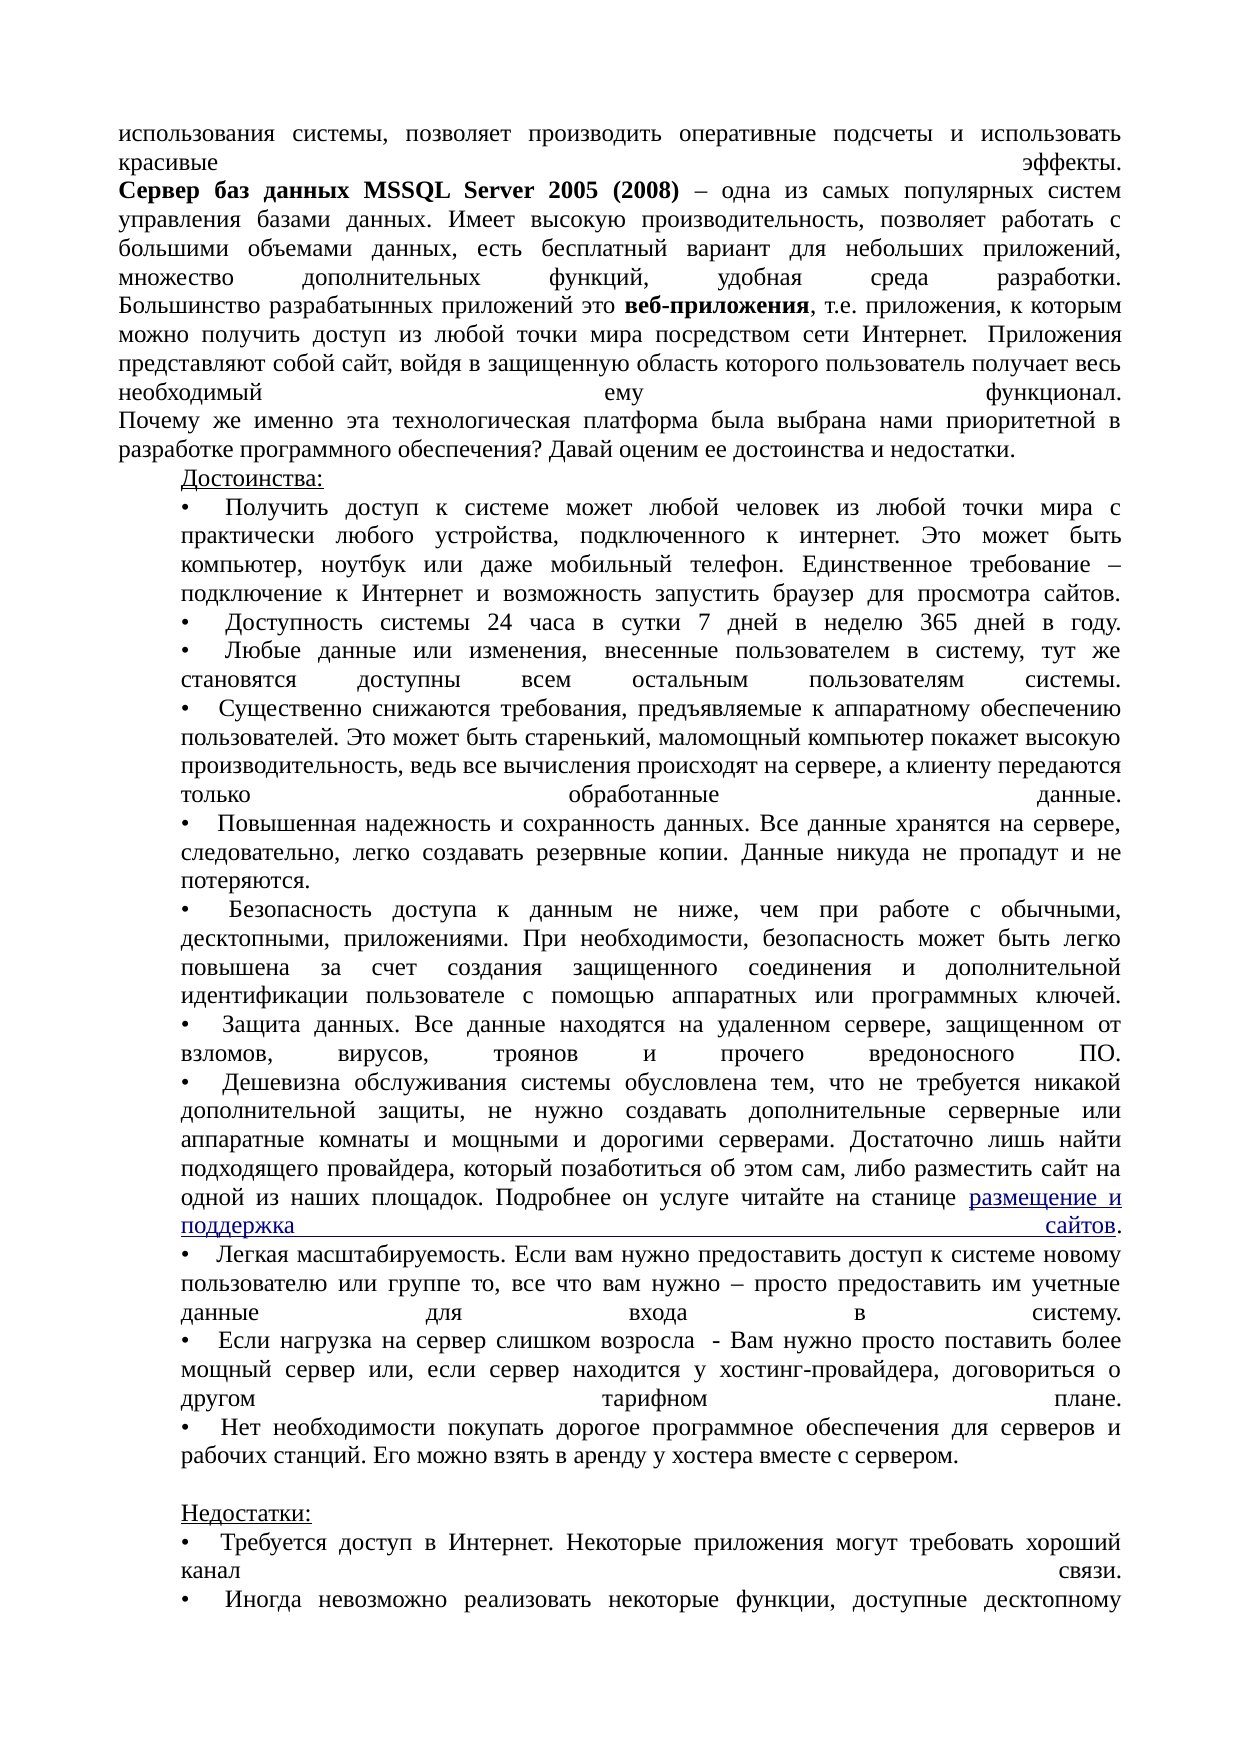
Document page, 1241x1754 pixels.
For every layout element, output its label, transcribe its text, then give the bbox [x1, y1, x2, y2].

text Достоинства: • Получить доступ к системе может любой человек из любой точки мира с практически любого устройства, подключенного к интернет. Это может быть компьютер, ноутбук или даже мобильный телефон. Единственное требование – подключение к Интернет и возможность запустить браузер для просмотра сайтов. • Доступность системы 24 часа в сутки 7 дней в неделю 365 дней в году. • Любые данные или изменения, внесенные пользователем в систему, тут же становятся доступны всем остальным пользователям системы. • Существенно снижаются требования, предъявляемые к аппаратному обеспечению пользователей. Это может быть старенький, маломощный компьютер покажет высокую производительность, ведь все вычисления происходят на сервере, а клиенту передаются только обработанные данные. • Повышенная надежность и сохранность данных. Все данные хранятся на сервере, следовательно, легко создавать резервные копии. Данные никуда не пропадут и не потеряются. • Безопасность доступа к данным не ниже, чем при работе с обычными, десктопными, приложениями. При необходимости, безопасность может быть легко повышена за счет создания защищенного соединения и дополнительной идентификации пользователе с помощью аппаратных или программных ключей. • Защита данных. Все данные находятся на удаленном сервере, защищенном от взломов, вирусов, троянов и прочего вредоносного ПО. • Дешевизна обслуживания системы обусловлена тем, что не требуется никакой дополнительной защиты, не нужно создавать дополнительные серверные или аппаратные комнаты и мощными и дорогими серверами. Достаточно лишь найти подходящего провайдера, который позаботиться об этом сам, либо разместить сайт на одной из наших площадок. Подробнее он услуге читайте на станице размещение и поддержка сайтов. • Легкая масштабируемость. Если вам нужно предоставить доступ к системе новому пользователю или группе то, все что вам нужно – просто предоставить им учетные данные для входа в систему. • Если нагрузка на сервер слишком возросла - Вам нужно просто поставить более мощный сервер или, если сервер находится у хостинг-провайдера, договориться о другом тарифном плане. • Нет необходимости покупать дорогое программное обеспечения для серверов и рабочих станций. Его можно взять в аренду у хостера вместе с сервером. [181, 463, 1122, 1469]
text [181, 1469, 1122, 1613]
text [118, 118, 1122, 463]
